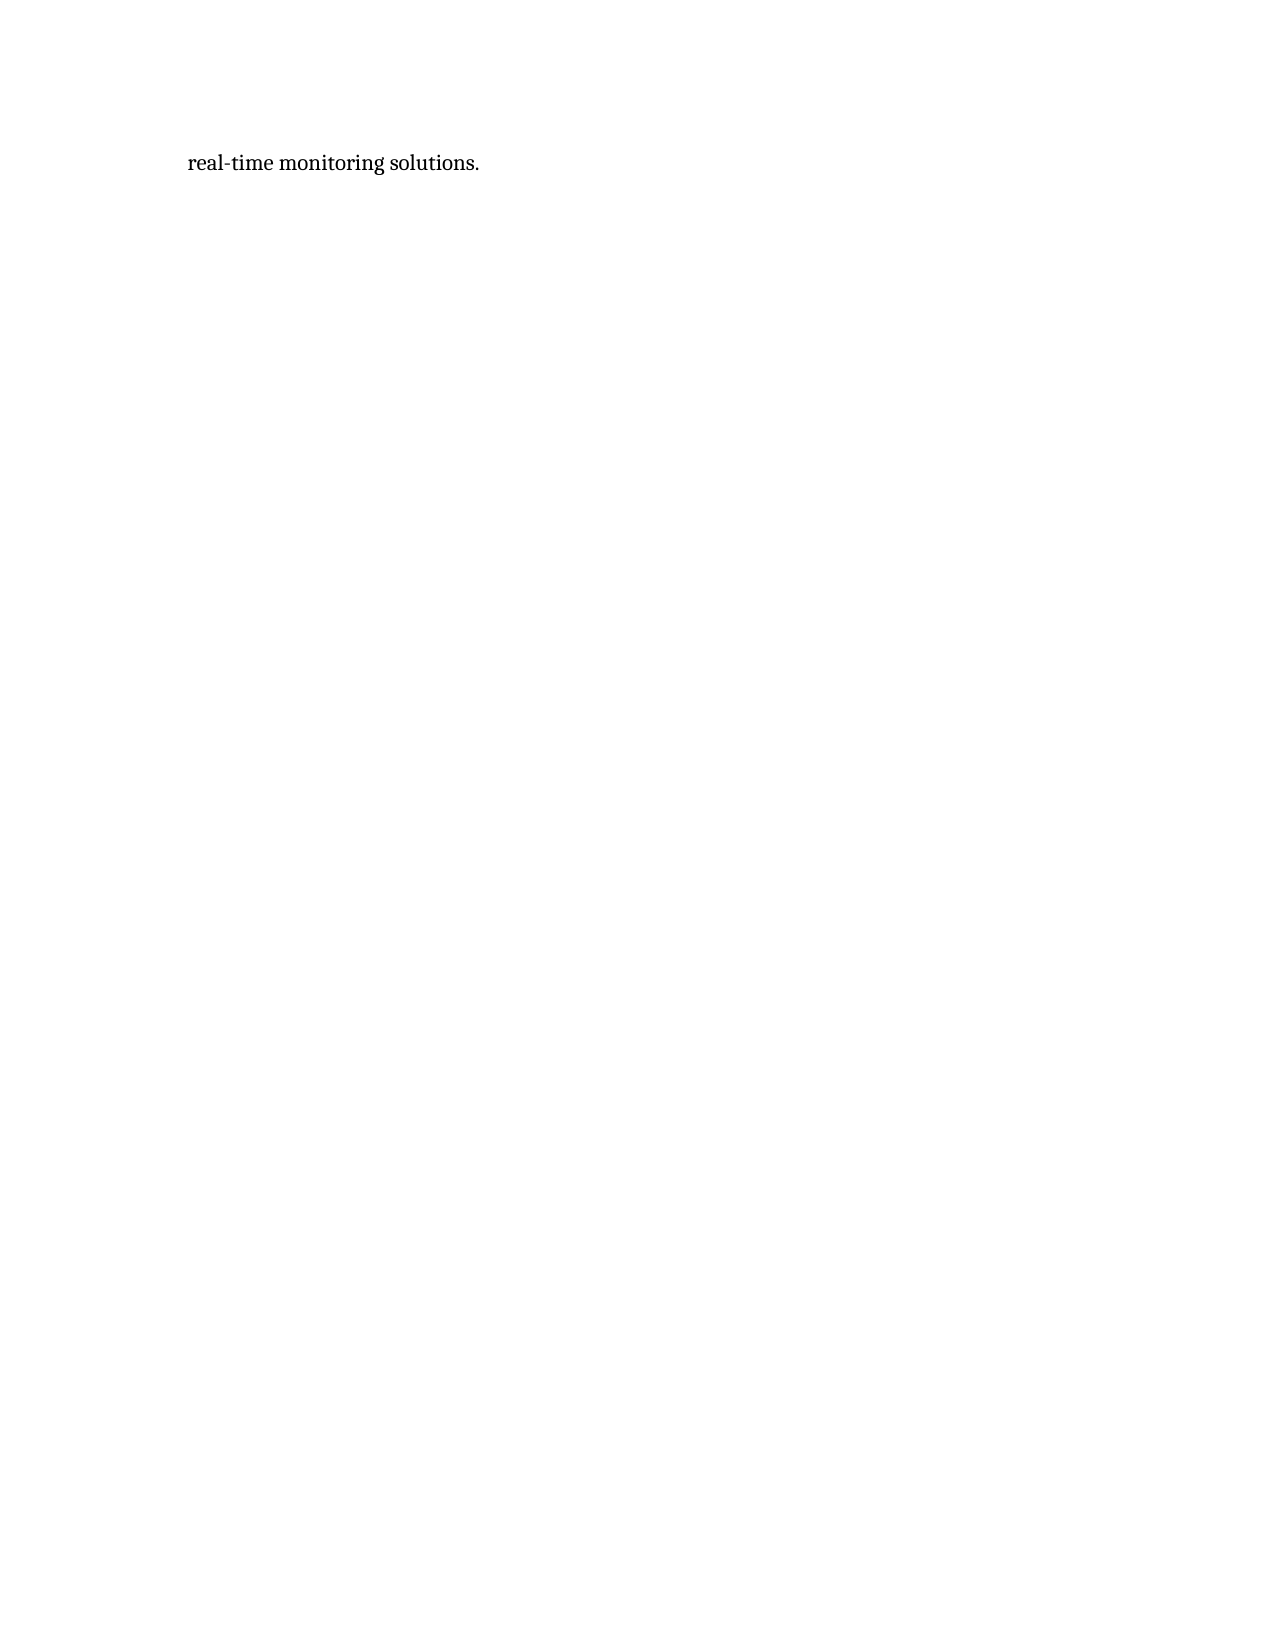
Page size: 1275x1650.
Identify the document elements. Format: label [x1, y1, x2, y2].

text [187, 150, 1087, 207]
